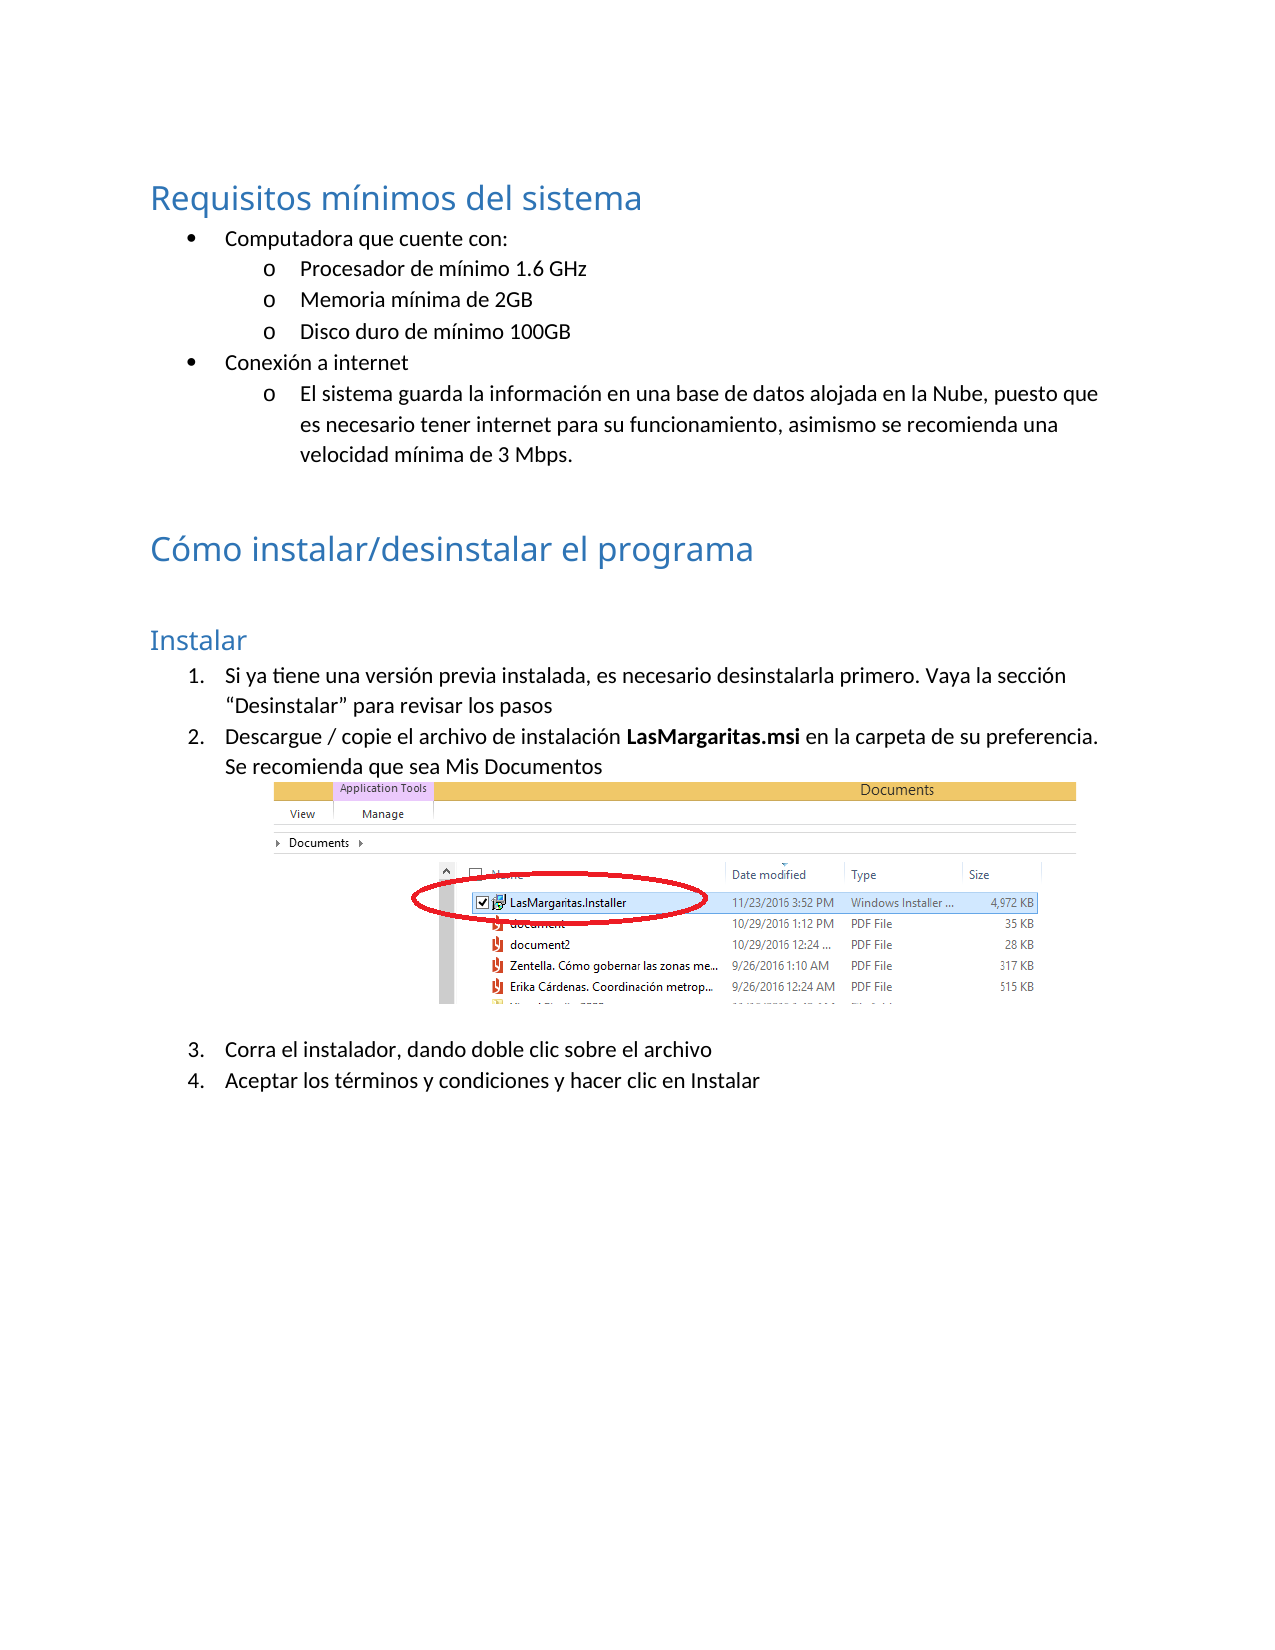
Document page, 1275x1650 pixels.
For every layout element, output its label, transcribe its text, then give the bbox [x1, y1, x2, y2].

list Disco duro de mínimo 100GB [262, 317, 1125, 346]
list Descargue / copie el archivo de instalación LasMargaritas.msi en la carpeta de su preferencia. Se recomienda que sea Mis Documentos [187, 722, 1125, 780]
picture [273, 782, 1077, 1004]
subtitle Cómo instalar/desinstalar el programa [150, 526, 1125, 571]
list Si ya tiene una versión previa instalada, es necesario desinstalarla primero. Vaya la sección “Desinstalar” para revisar los pasos [187, 661, 1125, 719]
list Procesador de mínimo 1.6 GHz [262, 254, 1125, 283]
list Corra el instalador, dando doble clic sobre el archivo [187, 1036, 1125, 1064]
list Memoria mínima de 2GB [262, 286, 1125, 315]
subtitle Requisitos mínimos del sistema [150, 175, 1125, 220]
list Aceptar los términos y condiciones y hacer clic en Instalar [187, 1066, 1125, 1094]
subtitle Instalar [150, 622, 1125, 658]
list El sistema guarda la información en una base de datos alojada en la Nube, puesto que es necesario tener internet para su funcionamiento, asimismo se recomienda una velocidad mínima de 3 Mbps. [262, 379, 1125, 468]
list Conexión a internet [187, 348, 1125, 377]
list Computadora que cuente con: [187, 224, 1125, 252]
